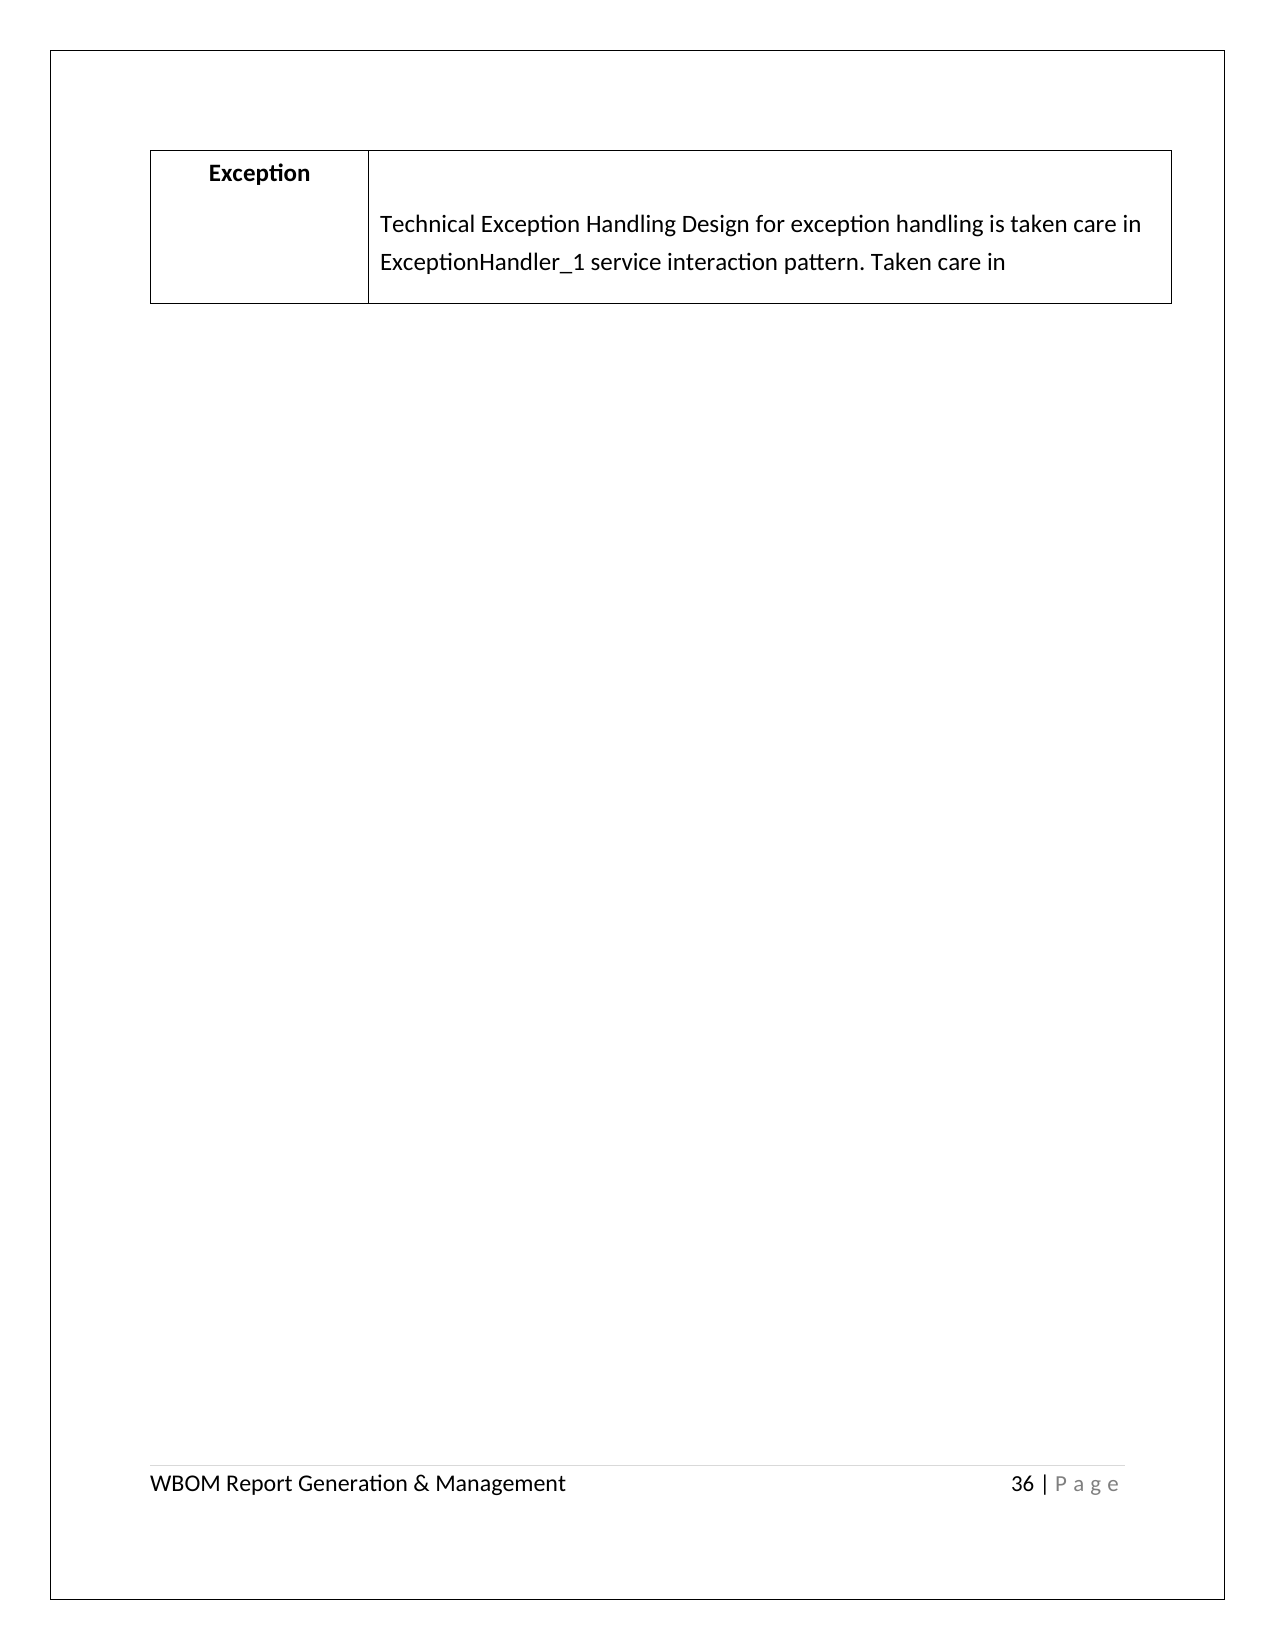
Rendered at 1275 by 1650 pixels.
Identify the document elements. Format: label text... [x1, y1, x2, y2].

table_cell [369, 151, 1171, 302]
table_cell Technical Exception [151, 151, 368, 302]
